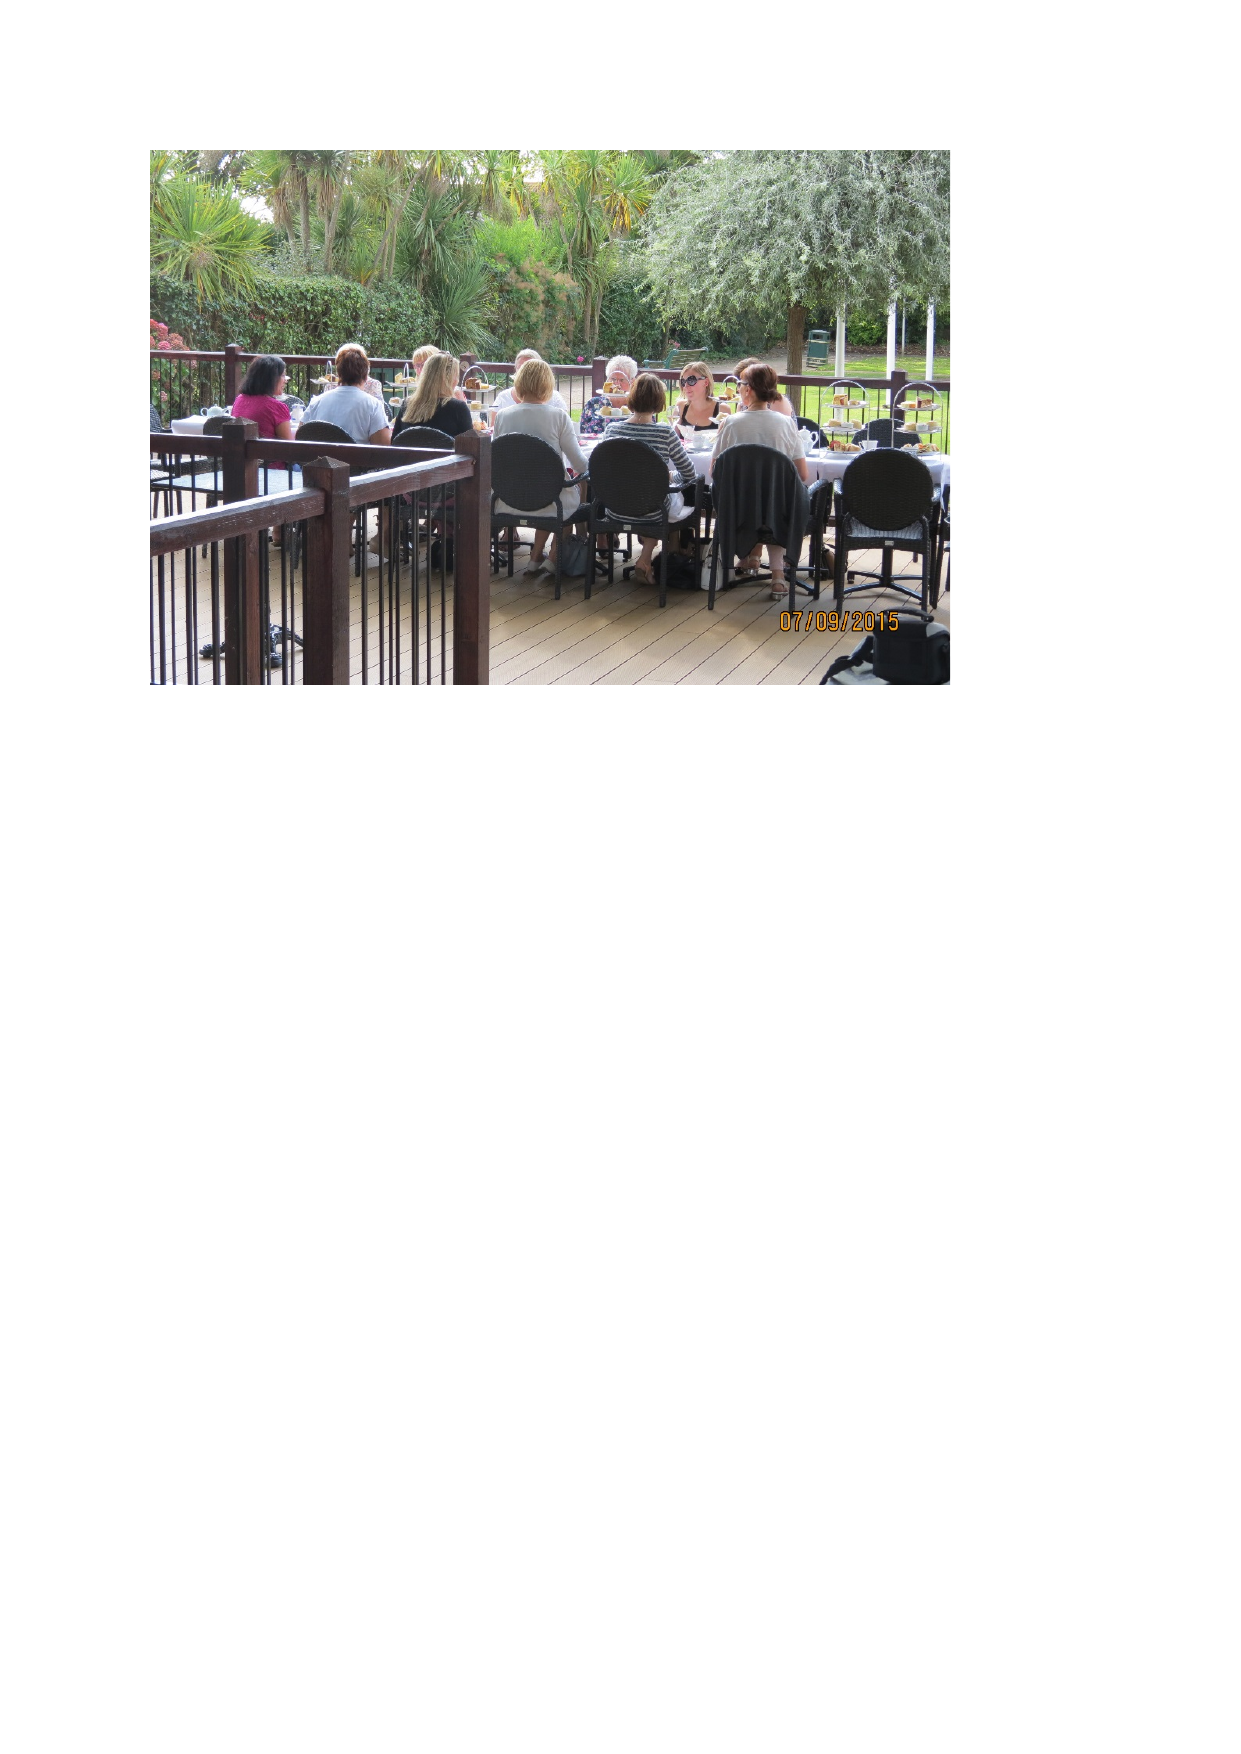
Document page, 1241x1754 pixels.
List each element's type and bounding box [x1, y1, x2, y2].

picture [150, 150, 951, 685]
